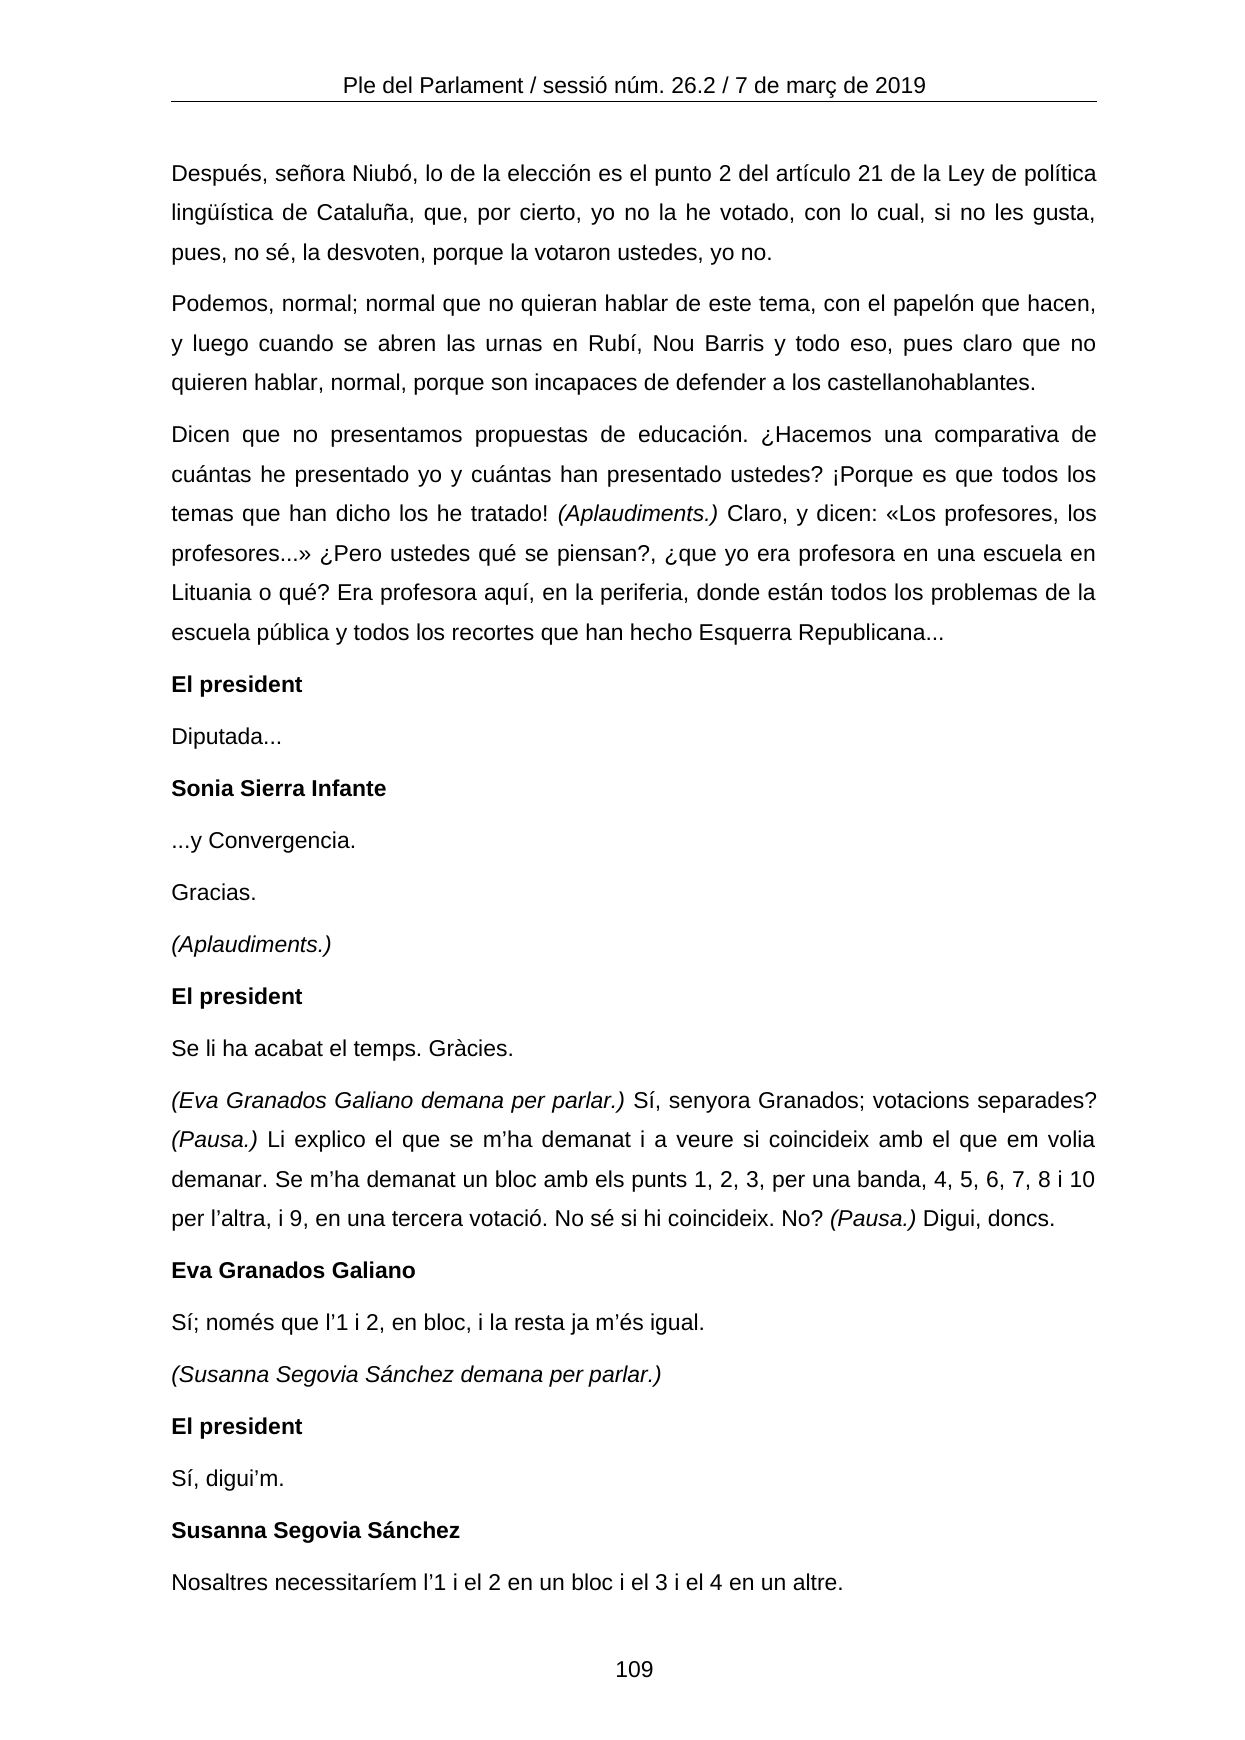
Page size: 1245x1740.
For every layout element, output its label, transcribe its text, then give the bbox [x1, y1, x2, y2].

text ...y Convergencia. [171, 827, 1097, 853]
text Susanna Segovia Sánchez [171, 1517, 1097, 1543]
text El president [171, 1413, 1097, 1439]
text Sí, digui’m. [171, 1465, 1097, 1491]
text Diputada... [171, 723, 1097, 749]
text Sonia Sierra Infante [171, 775, 1097, 801]
text El president [171, 671, 1097, 697]
text Dicen que no presentamos propuestas de educación. ¿Hacemos una comparativa de cuántas he presentado yo y cuántas han presentado ustedes? ¡Porque es que todos los temas que han dicho los he tratado! (Aplaudiments.) Claro, y dicen: «Los profesores, los profesores...» ¿Pero ustedes qué se piensan?, ¿que yo era profesora en una escuela en Lituania o qué? Era profesora aquí, en la periferia, donde están todos los problemas de la escuela pública y todos los recortes que han hecho Esquerra Republicana... [171, 421, 1097, 645]
text Después, señora Niubó, lo de la elección es el punto 2 del artículo 21 de la Ley de política lingüística de Cataluña, que, por cierto, yo no la he votado, con lo cual, si no les gusta, pues, no sé, la desvoten, porque la votaron ustedes, yo no. [171, 159, 1097, 265]
text (Eva Granados Galiano demana per parlar.) Sí, senyora Granados; votacions separades? (Pausa.) Li explico el que se m’ha demanat i a veure si coincideix amb el que em volia demanar. Se m’ha demanat un bloc amb els punts 1, 2, 3, per una banda, 4, 5, 6, 7, 8 i 10 per l’altra, i 9, en una tercera votació. No sé si hi coincideix. No? (Pausa.) Digui, doncs. [171, 1087, 1097, 1231]
text Se li ha acabat el temps. Gràcies. [171, 1034, 1097, 1061]
text Nosaltres necessitaríem l’1 i el 2 en un bloc i el 3 i el 4 en un altre. [171, 1569, 1097, 1595]
text Eva Granados Galiano [171, 1257, 1097, 1283]
text El president [171, 983, 1097, 1009]
text (Aplaudiments.) [171, 931, 1097, 957]
text (Susanna Segovia Sánchez demana per parlar.) [171, 1361, 1097, 1387]
text Podemos, normal; normal que no quieran hablar de este tema, con el papelón que hacen, y luego cuando se abren las urnas en Rubí, Nou Barris y todo eso, pues claro que no quieren hablar, normal, porque son incapaces de defender a los castellanohablantes. [171, 290, 1097, 396]
text Sí; només que l’1 i 2, en bloc, i la resta ja m’és igual. [171, 1309, 1097, 1335]
text Gracias. [171, 879, 1097, 905]
